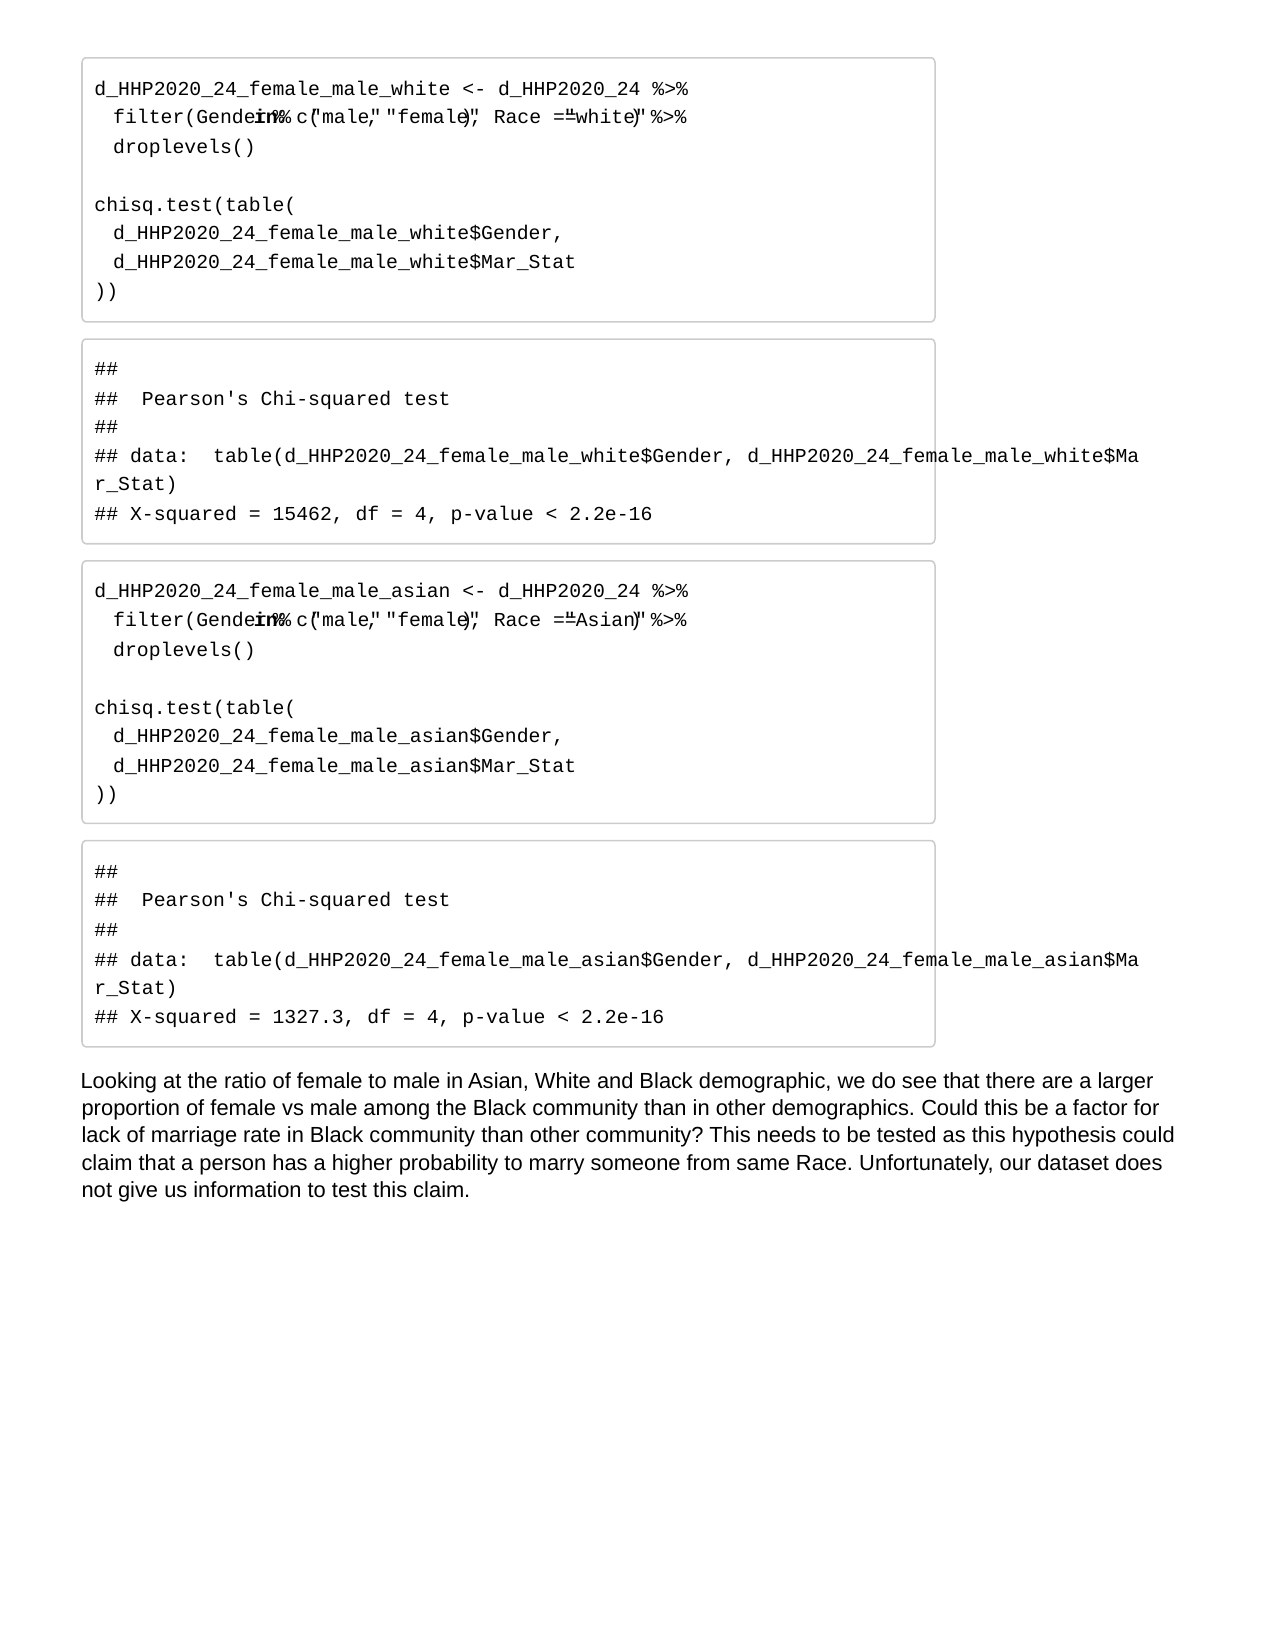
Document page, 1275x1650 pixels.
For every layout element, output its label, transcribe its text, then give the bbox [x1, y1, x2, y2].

text Looking at the ratio of female to male in Asian, White and Black demographic, we do see that there are a larger proportion of female vs male among the Black community than in other demographics. Could this be a factor for lack of marriage rate in Black community than other community? This needs to be tested as this hypothesis could claim that a person has a higher probability to marry someone from same Race. Unfortunately, our dataset does not give us information to test this claim. [80, 1068, 1191, 1202]
